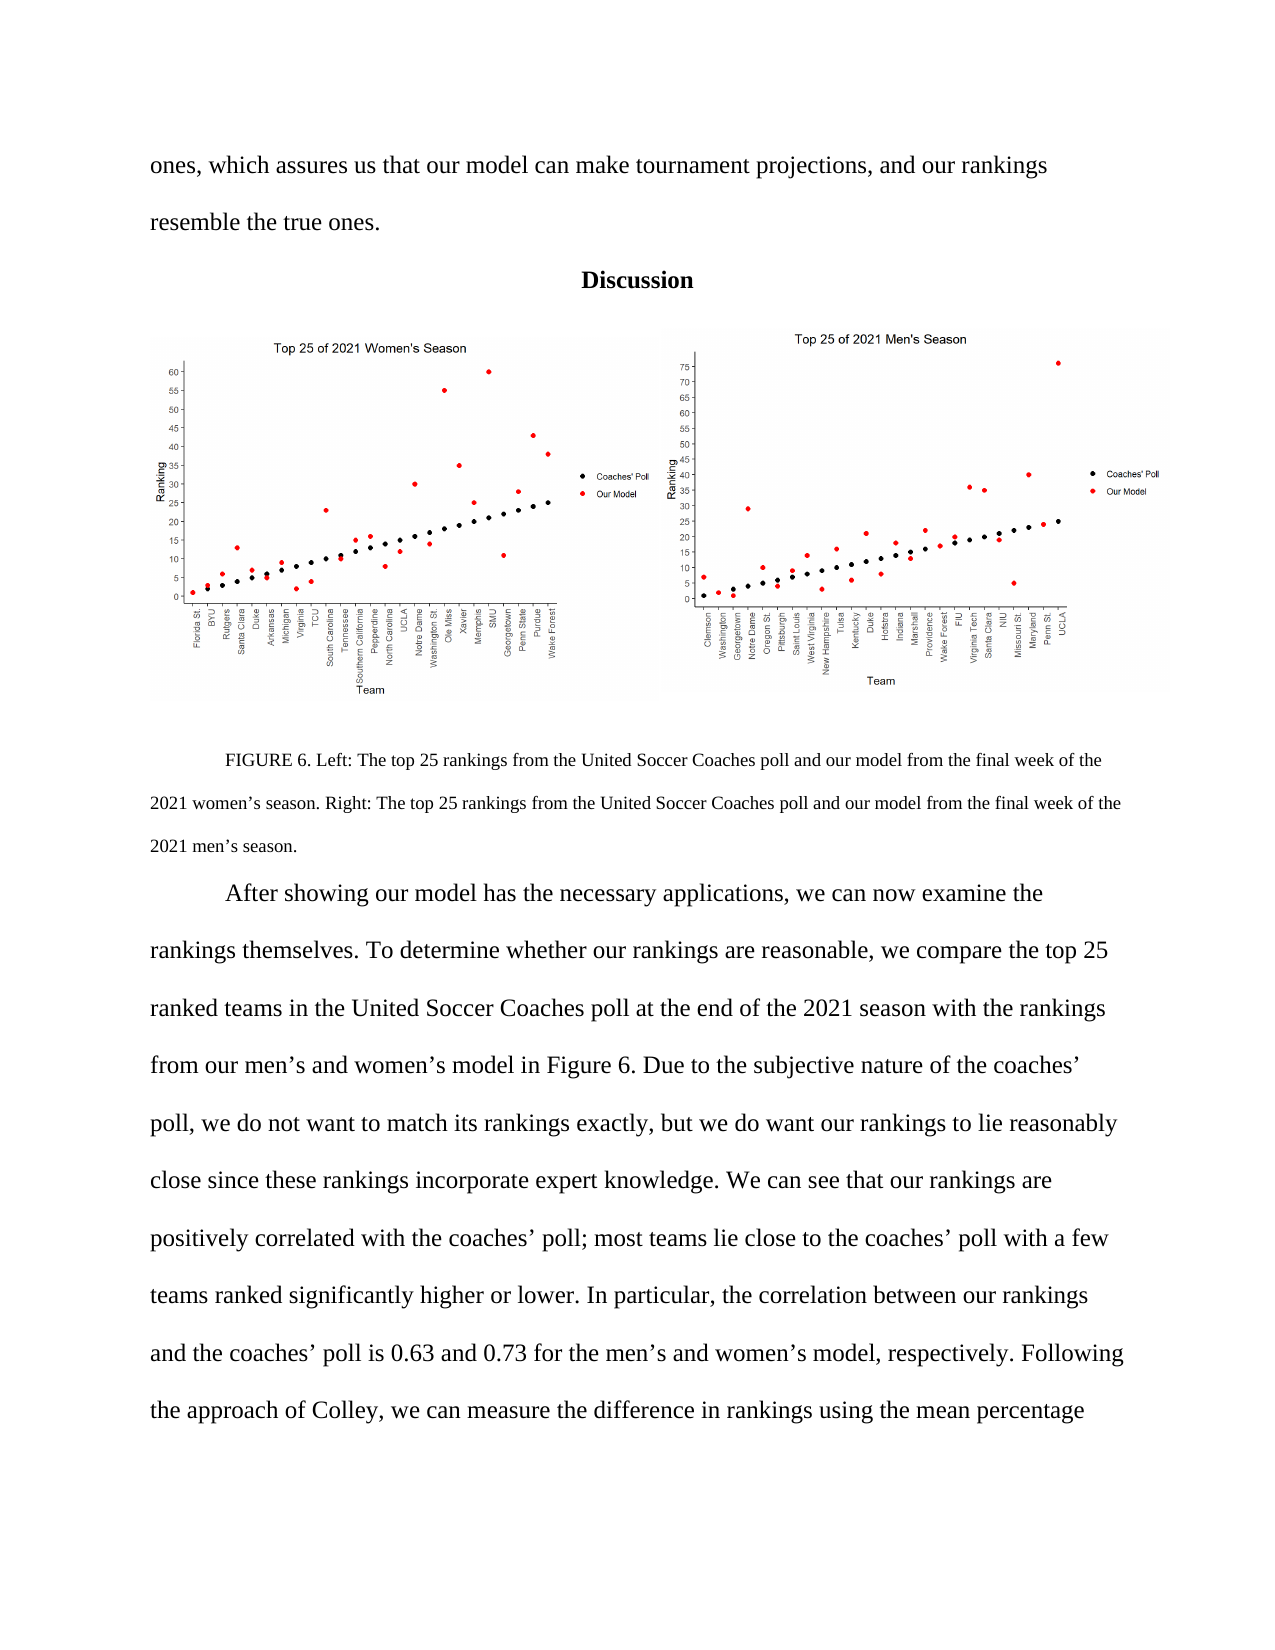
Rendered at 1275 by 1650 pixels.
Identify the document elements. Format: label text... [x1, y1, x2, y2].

picture [661, 328, 1170, 692]
text Discussion [150, 265, 1125, 294]
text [150, 878, 1125, 1424]
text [150, 150, 1125, 236]
picture [150, 337, 660, 701]
